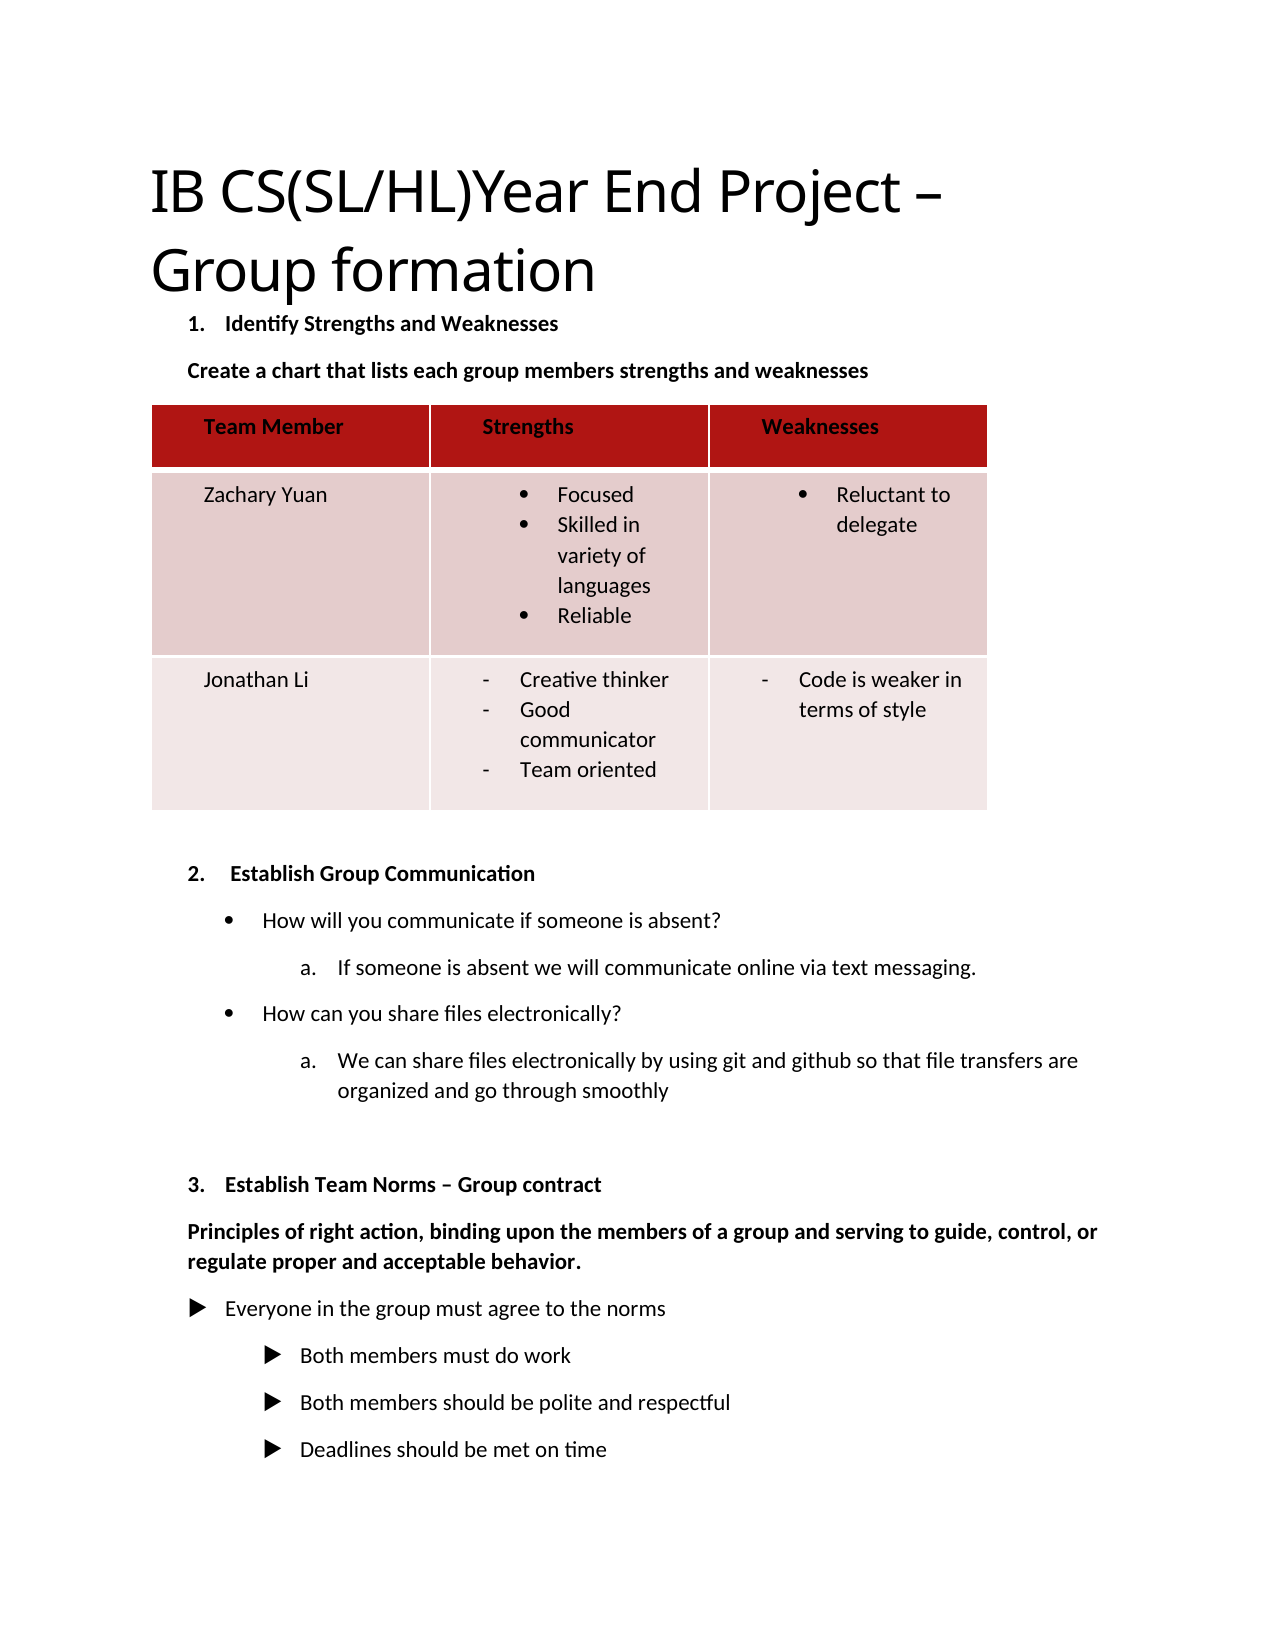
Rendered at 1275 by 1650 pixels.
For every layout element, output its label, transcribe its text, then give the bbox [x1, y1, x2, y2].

table_cell Code is weaker in terms of style [710, 658, 987, 810]
title IB CS(SL/HL)Year End Project – Group formation [150, 150, 1125, 309]
text Create a chart that lists each group members strengths and weaknesses [187, 356, 1125, 384]
list Deadlines should be met on time [262, 1435, 1125, 1463]
list Both members should be polite and respectful [262, 1388, 1125, 1416]
list How can you share files electronically? [225, 999, 1125, 1027]
list Both members must do work [262, 1341, 1125, 1369]
text Principles of right action, binding upon the members of a group and serving to guide, control, or regulate proper and acceptable behavior. [187, 1217, 1125, 1275]
list Identify Strengths and Weaknesses [187, 309, 1125, 337]
list We can share files electronically by using git and github so that file transfers are organized and go through smoothly [300, 1046, 1125, 1104]
table_cell Jonathan Li [152, 658, 429, 810]
list Establish Group Communication [187, 859, 1125, 887]
list If someone is absent we will communicate online via text messaging. [300, 953, 1125, 981]
list Everyone in the group must agree to the norms [187, 1294, 1125, 1322]
table_header Strengths [431, 405, 708, 467]
table_cell Zachary Yuan [152, 473, 429, 655]
list How will you communicate if someone is absent? [225, 906, 1125, 934]
table_header Weaknesses [710, 405, 987, 467]
list Establish Team Norms – Group contract [187, 1170, 1125, 1198]
table_header Team Member [152, 405, 429, 467]
table_cell Reluctant to delegate [710, 473, 987, 655]
table_cell Creative thinker Good communicator Team oriented [431, 658, 708, 810]
table_cell Focused Skilled in variety of languages Reliable [431, 473, 708, 655]
